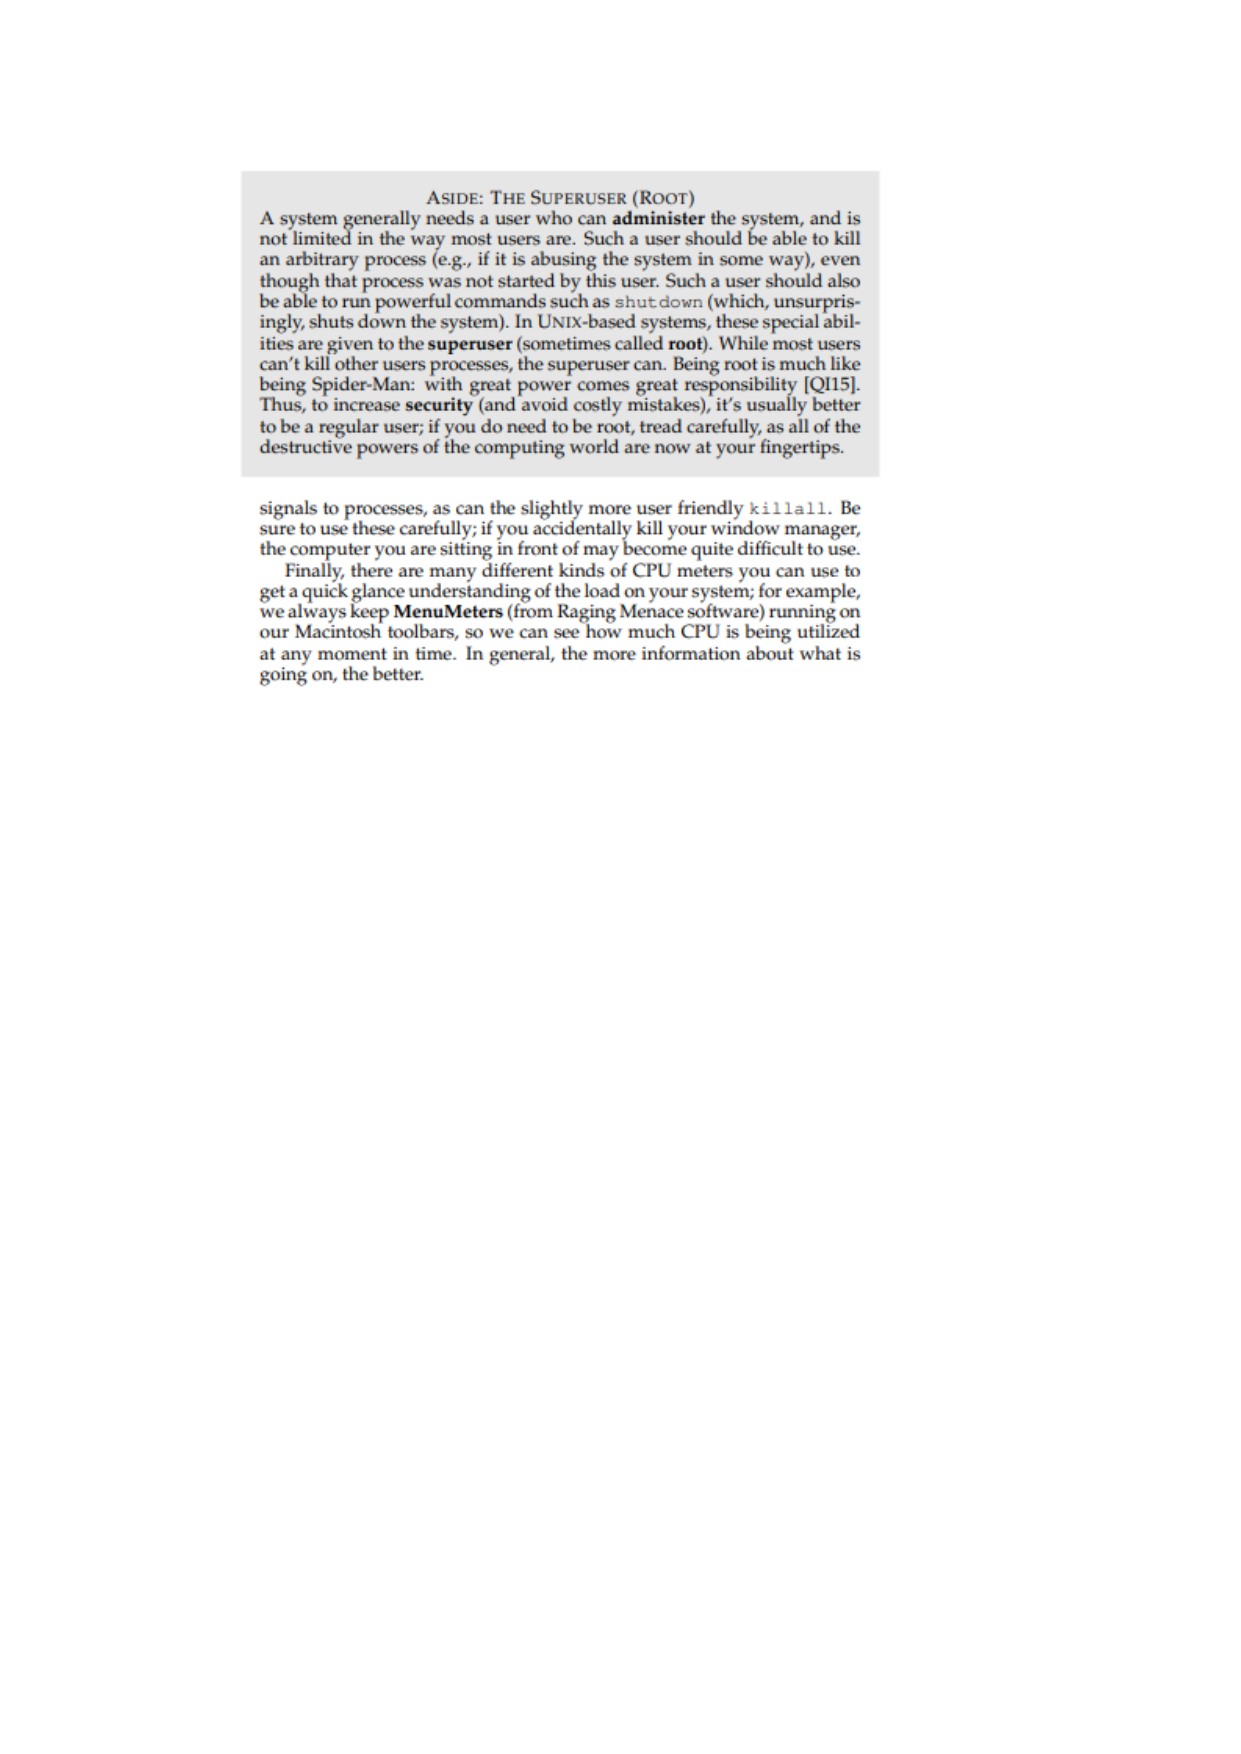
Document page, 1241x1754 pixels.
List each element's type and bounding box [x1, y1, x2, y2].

picture [211, 151, 926, 696]
